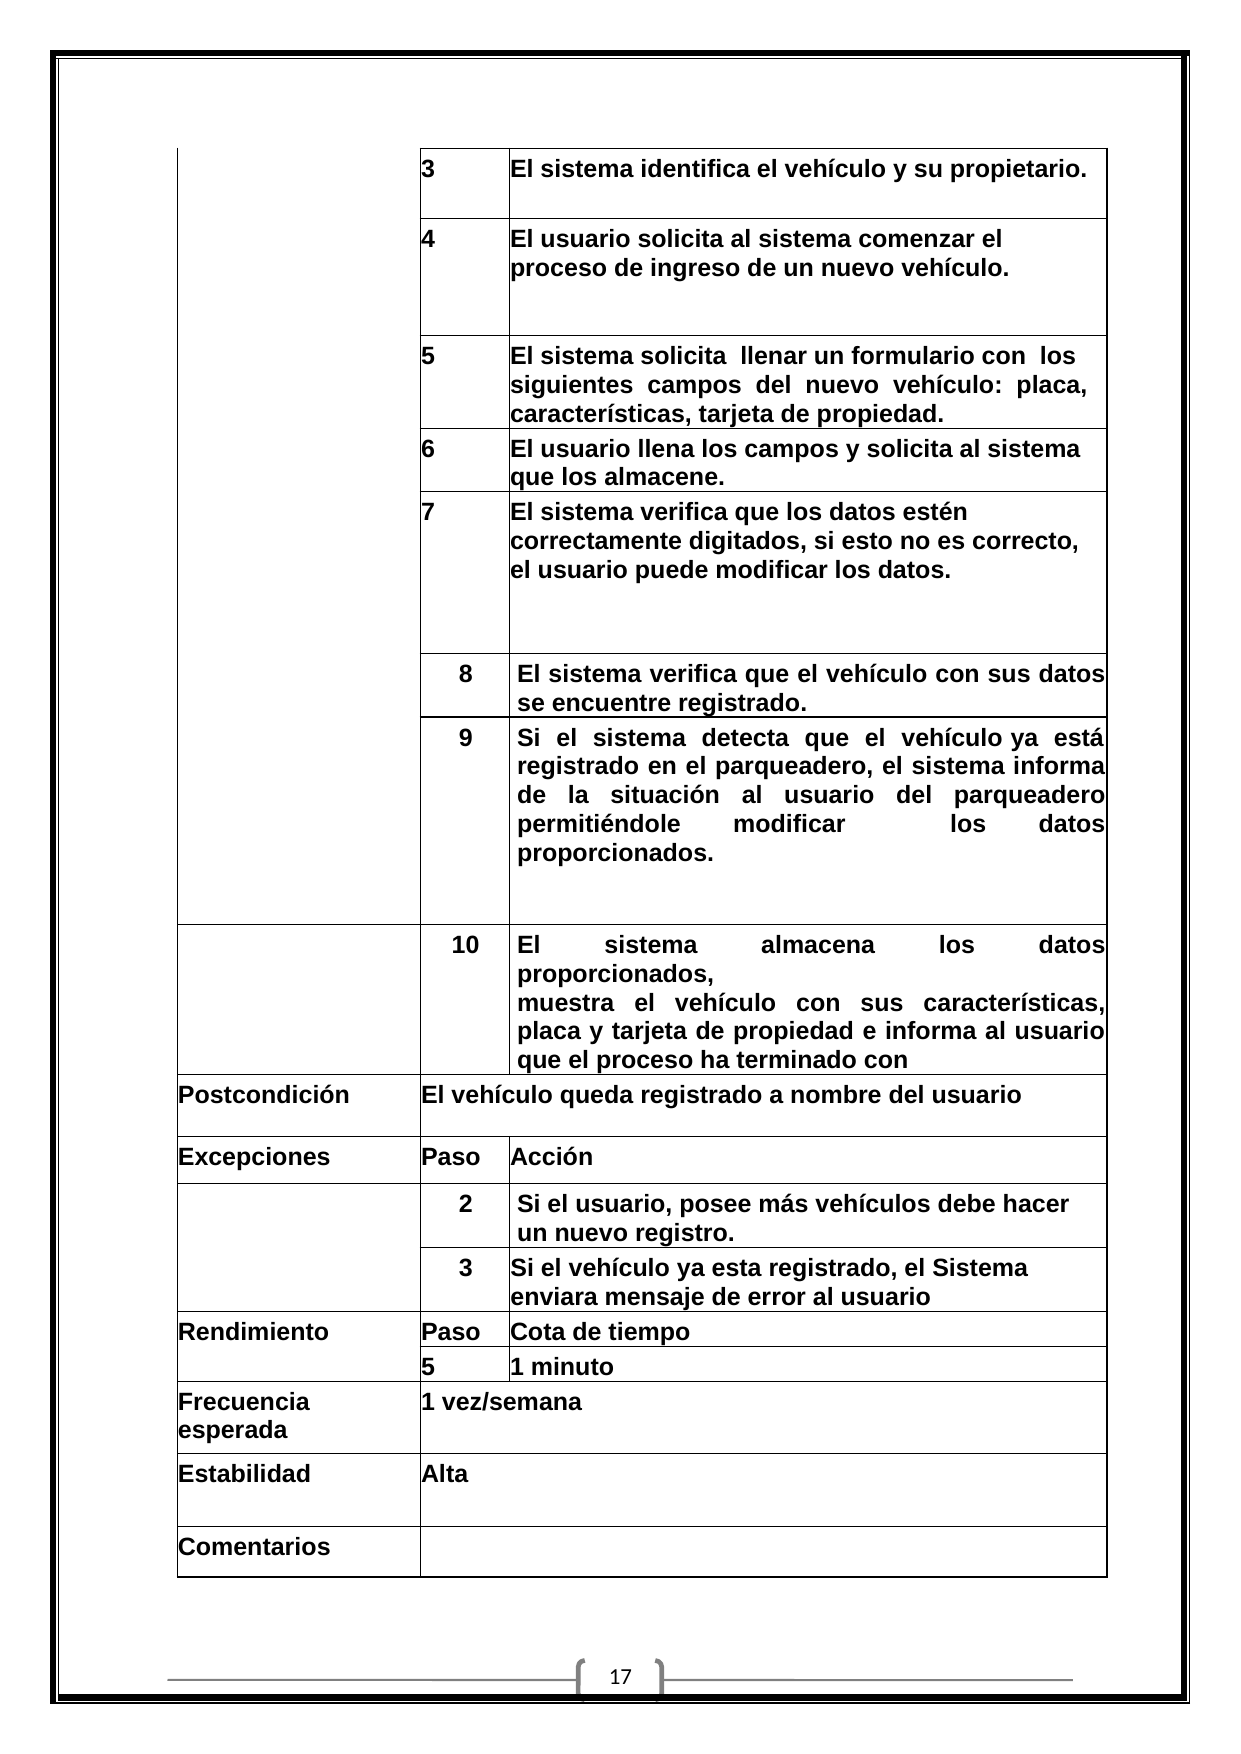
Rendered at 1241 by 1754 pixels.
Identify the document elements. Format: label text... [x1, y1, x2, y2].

table_cell El usuario solicita al sistema comenzar el proceso de ingreso de un nuevo vehículo. [510, 219, 1106, 335]
table_cell 9 [421, 718, 509, 924]
table_cell 8 [421, 654, 509, 716]
table_cell El usuario llena los campos y solicita al sistema que los almacene. [510, 429, 1106, 491]
table_cell 3 [421, 149, 509, 218]
table_cell El sistema verifica que los datos estén correctamente digitados, si esto no es correcto, el usuario puede modificar los datos. [510, 492, 1106, 653]
table_cell Alta [421, 1454, 1106, 1526]
table_cell Excepciones [178, 1137, 420, 1183]
table_cell Cota de tiempo [510, 1312, 1106, 1346]
table_cell Frecuencia esperada [178, 1382, 420, 1453]
table_cell 1 vez/semana [421, 1382, 1106, 1453]
table_cell Si el vehículo ya esta registrado, el Sistema enviara mensaje de error al usuario [510, 1248, 1106, 1311]
table_cell 4 [421, 219, 509, 335]
table_cell El vehículo queda registrado a nombre del usuario [421, 1075, 1106, 1136]
table_cell Postcondición [178, 1075, 420, 1136]
table_cell El sistema solicita llenar un formulario con los siguientes campos del nuevo vehículo: placa, características, tarjeta de propiedad. [510, 336, 1106, 427]
table_cell [178, 1184, 420, 1311]
table_cell El sistema verifica que el vehículo con sus datos se encuentre registrado. [510, 654, 1106, 716]
table_cell Rendimiento [178, 1312, 420, 1381]
table_cell Si el sistema detecta que el vehículo ya está registrado en el parqueadero, el sistema informa de la situación al usuario del parqueadero permitiéndole modificar los datos proporcionados. [510, 718, 1106, 924]
table_cell Paso [421, 1312, 509, 1346]
table_cell 5 [421, 336, 509, 427]
table_cell 5 [421, 1347, 509, 1381]
table_cell El sistema identifica el vehículo y su propietario. [510, 149, 1106, 218]
table_cell Acción [510, 1137, 1106, 1183]
table_cell 6 [421, 429, 509, 491]
table_cell 2 [421, 1184, 509, 1247]
table_cell Si el usuario, posee más vehículos debe hacer un nuevo registro. [510, 1184, 1106, 1247]
table_cell 1 minuto [510, 1347, 1106, 1381]
table_cell [421, 1527, 1106, 1576]
table_cell 10 [421, 925, 509, 1074]
table_cell [178, 925, 420, 1074]
table_cell Comentarios [178, 1527, 420, 1576]
table_cell Estabilidad [178, 1454, 420, 1526]
table_cell Paso [421, 1137, 509, 1183]
table_cell 7 [421, 492, 509, 653]
table_cell 3 [421, 1248, 509, 1311]
table_cell El sistema almacena los datos proporcionados, muestra el vehículo con sus características, placa y tarjeta de propiedad e informa al usuario que el proceso ha terminado con [510, 925, 1106, 1074]
